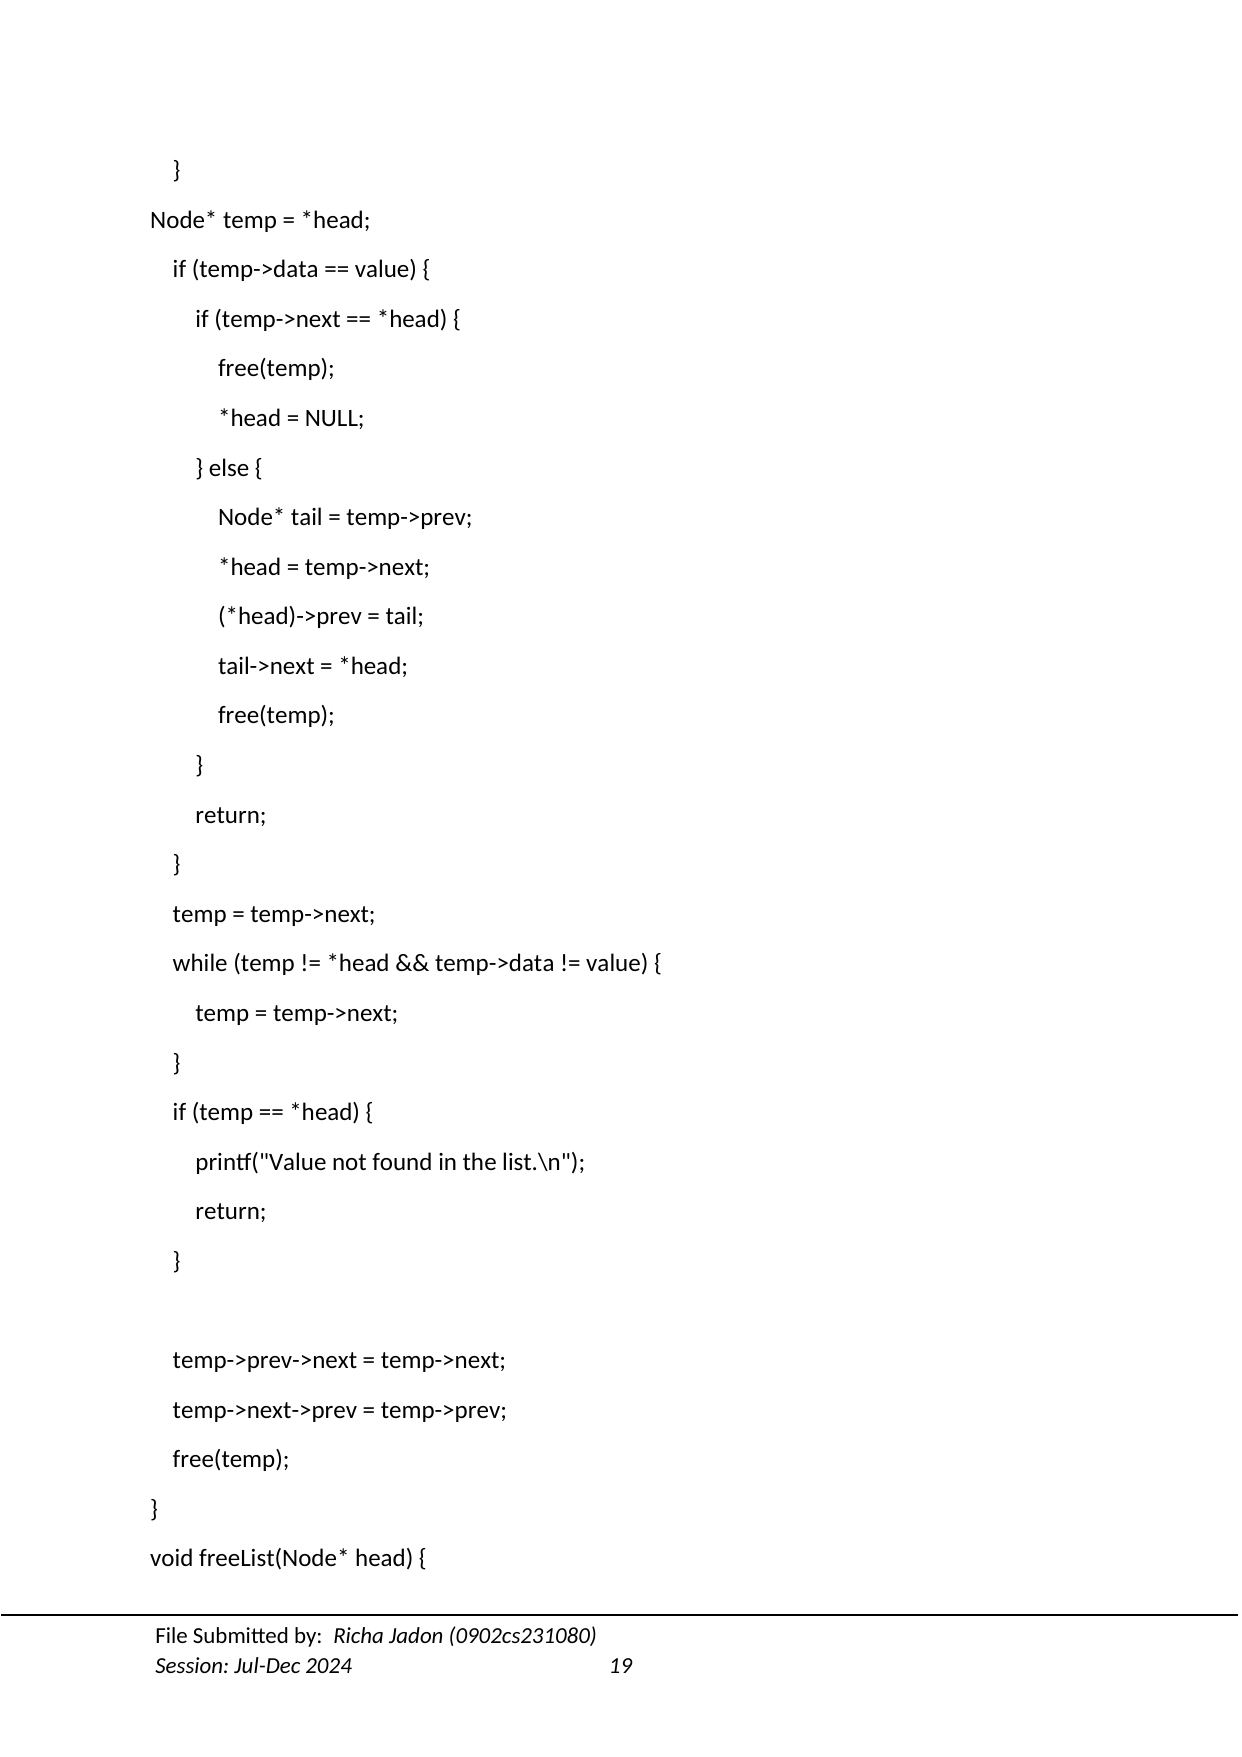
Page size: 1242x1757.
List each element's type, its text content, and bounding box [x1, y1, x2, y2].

text temp->prev->next = temp->next; [150, 1344, 1089, 1375]
text *head = temp->next; [150, 551, 1089, 581]
text } [150, 1493, 1089, 1523]
text return; [150, 799, 1089, 829]
text return; [150, 1196, 1089, 1226]
text void freeList(Node* head) { [150, 1543, 1089, 1573]
text *head = NULL; [150, 402, 1089, 433]
text } [150, 1047, 1089, 1077]
text temp->next->prev = temp->prev; [150, 1394, 1089, 1424]
text while (temp != *head && temp->data != value) { [150, 948, 1089, 978]
text free(temp); [150, 700, 1089, 730]
text } else { [150, 452, 1089, 482]
text temp = temp->next; [150, 997, 1089, 1028]
text if (temp == *head) { [150, 1096, 1089, 1127]
text tail->next = *head; [150, 650, 1089, 681]
text free(temp); [150, 1443, 1089, 1474]
text if (temp->data == value) { [150, 253, 1089, 284]
text if (temp->next == *head) { [150, 303, 1089, 333]
text } [150, 1245, 1089, 1276]
text } [150, 154, 1089, 185]
text Node* temp = *head; [150, 204, 1089, 234]
text free(temp); [150, 353, 1089, 383]
text } [150, 848, 1089, 879]
text temp = temp->next; [150, 898, 1089, 928]
text Node* tail = temp->prev; [150, 501, 1089, 532]
text (*head)->prev = tail; [150, 601, 1089, 631]
text } [150, 749, 1089, 780]
text printf("Value not found in the list.\n"); [150, 1146, 1089, 1176]
